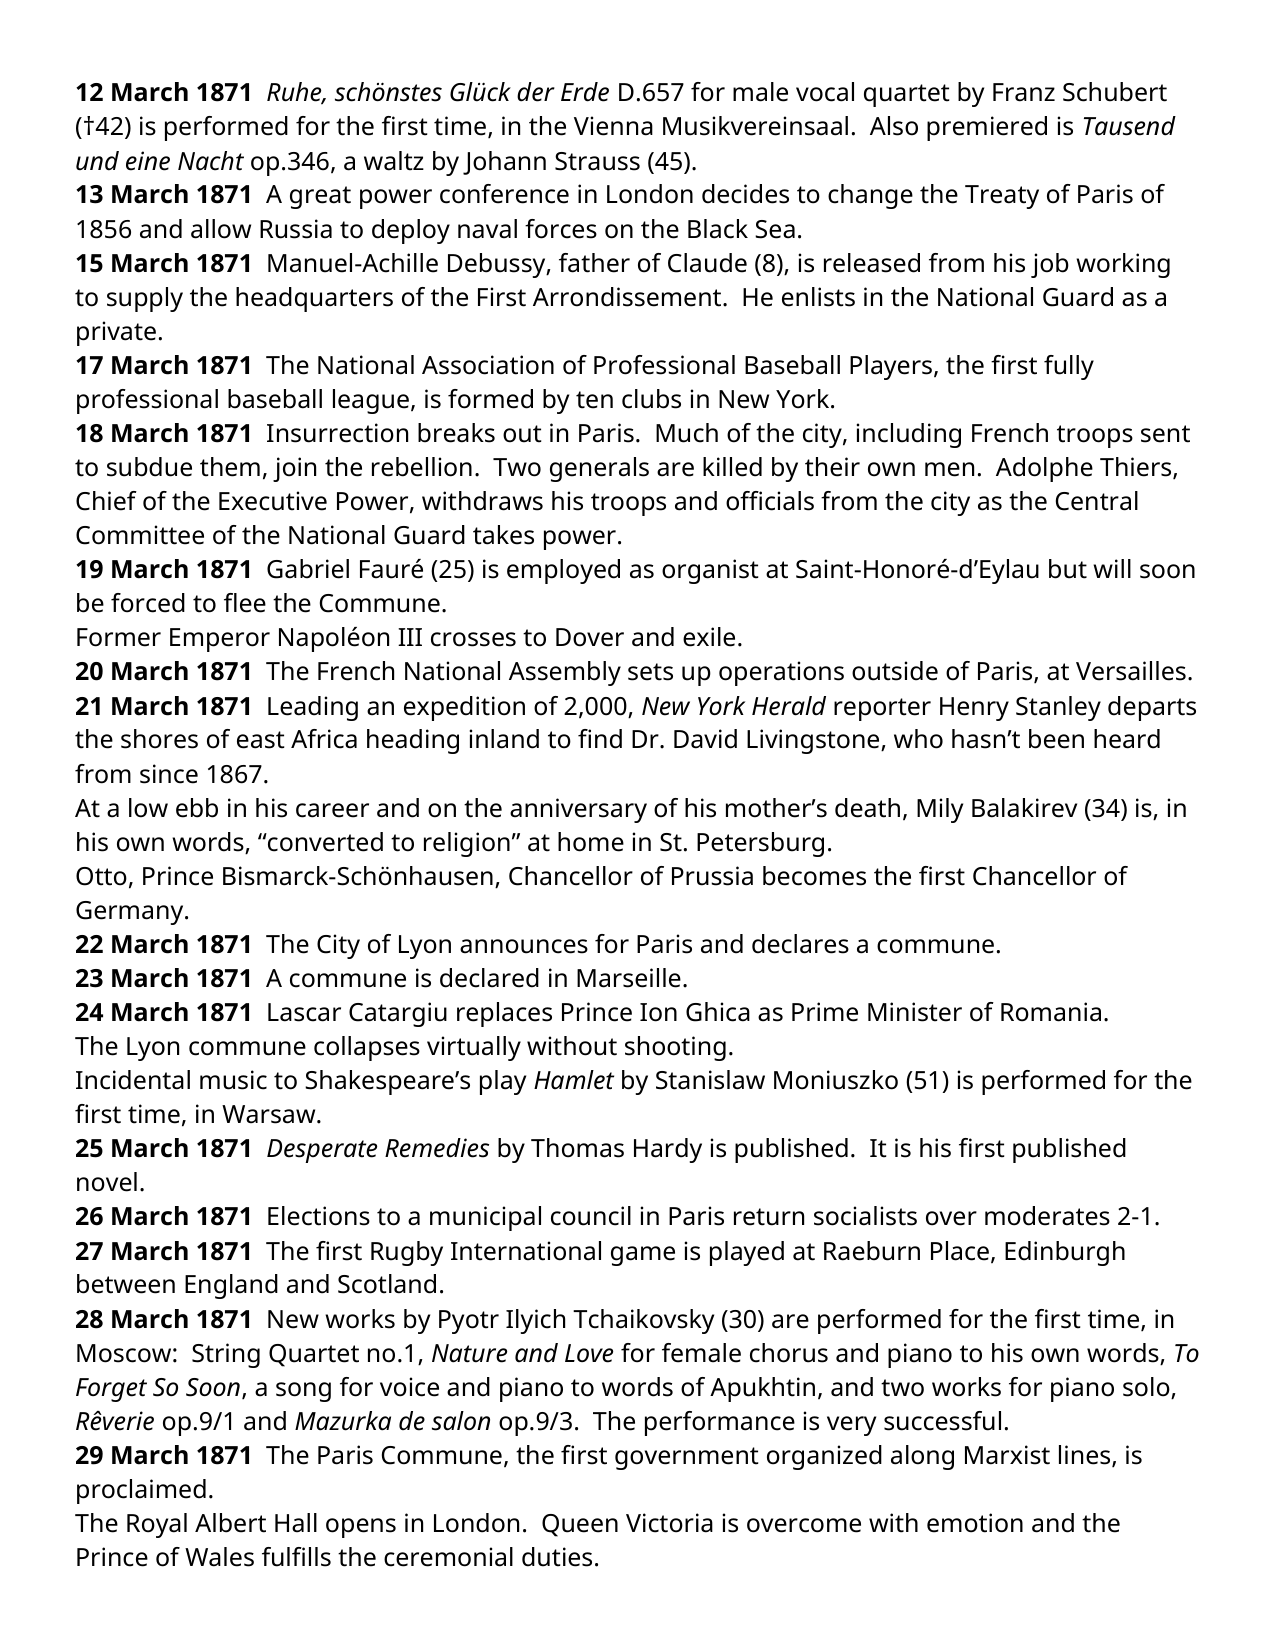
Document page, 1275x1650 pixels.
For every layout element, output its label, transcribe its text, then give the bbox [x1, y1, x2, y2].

text The Royal Albert Hall opens in London. Queen Victoria is overcome with emotion and the Prince of Wales fulfills the ceremonial duties. [75, 1506, 1200, 1574]
text 13 March 1871 A great power conference in London decides to change the Treaty of Paris of 1856 and allow Russia to deploy naval forces on the Black Sea. [75, 177, 1200, 245]
text 12 March 1871 Ruhe, schönstes Glück der Erde D.657 for male vocal quartet by Franz Schubert (†42) is performed for the first time, in the Vienna Musikvereinsaal. Also premiered is Tausend und eine Nacht op.346, a waltz by Johann Strauss (45). [75, 75, 1200, 177]
text 22 March 1871 The City of Lyon announces for Paris and declares a commune. [75, 927, 1200, 961]
text The Lyon commune collapses virtually without shooting. [75, 1029, 1200, 1063]
text 21 March 1871 Leading an expedition of 2,000, New York Herald reporter Henry Stanley departs the shores of east Africa heading inland to find Dr. David Livingstone, who hasn’t been heard from since 1867. [75, 688, 1200, 790]
text Incidental music to Shakespeare’s play Hamlet by Stanislaw Moniuszko (51) is performed for the first time, in Warsaw. [75, 1063, 1200, 1131]
text 27 March 1871 The first Rugby International game is played at Raeburn Place, Edinburgh between England and Scotland. [75, 1233, 1200, 1301]
text 17 March 1871 The National Association of Professional Baseball Players, the first fully professional baseball league, is formed by ten clubs in New York. [75, 347, 1200, 416]
text 25 March 1871 Desperate Remedies by Thomas Hardy is published. It is his first published novel. [75, 1131, 1200, 1199]
text 19 March 1871 Gabriel Fauré (25) is employed as organist at Saint-Honoré-d’Eylau but will soon be forced to flee the Commune. [75, 552, 1200, 620]
text 28 March 1871 New works by Pyotr Ilyich Tchaikovsky (30) are performed for the first time, in Moscow: String Quartet no.1, Nature and Love for female chorus and piano to his own words, To Forget So Soon, a song for voice and piano to words of Apukhtin, and two works for piano solo, Rêverie op.9/1 and Mazurka de salon op.9/3. The performance is very successful. [75, 1301, 1200, 1437]
text 15 March 1871 Manuel-Achille Debussy, father of Claude (8), is released from his job working to supply the headquarters of the First Arrondissement. He enlists in the National Guard as a private. [75, 245, 1200, 347]
text 29 March 1871 The Paris Commune, the first government organized along Marxist lines, is proclaimed. [75, 1437, 1200, 1506]
text Otto, Prince Bismarck-Schönhausen, Chancellor of Prussia becomes the first Chancellor of Germany. [75, 858, 1200, 927]
text 18 March 1871 Insurrection breaks out in Paris. Much of the city, including French troops sent to subdue them, join the rebellion. Two generals are killed by their own men. Adolphe Thiers, Chief of the Executive Power, withdraws his troops and officials from the city as the Central Committee of the National Guard takes power. [75, 416, 1200, 552]
text 24 March 1871 Lascar Catargiu replaces Prince Ion Ghica as Prime Minister of Romania. [75, 995, 1200, 1029]
text 26 March 1871 Elections to a municipal council in Paris return socialists over moderates 2-1. [75, 1199, 1200, 1233]
text 20 March 1871 The French National Assembly sets up operations outside of Paris, at Versailles. [75, 654, 1200, 688]
text At a low ebb in his career and on the anniversary of his mother’s death, Mily Balakirev (34) is, in his own words, “converted to religion” at home in St. Petersburg. [75, 790, 1200, 858]
text 23 March 1871 A commune is declared in Marseille. [75, 961, 1200, 995]
text Former Emperor Napoléon III crosses to Dover and exile. [75, 620, 1200, 654]
